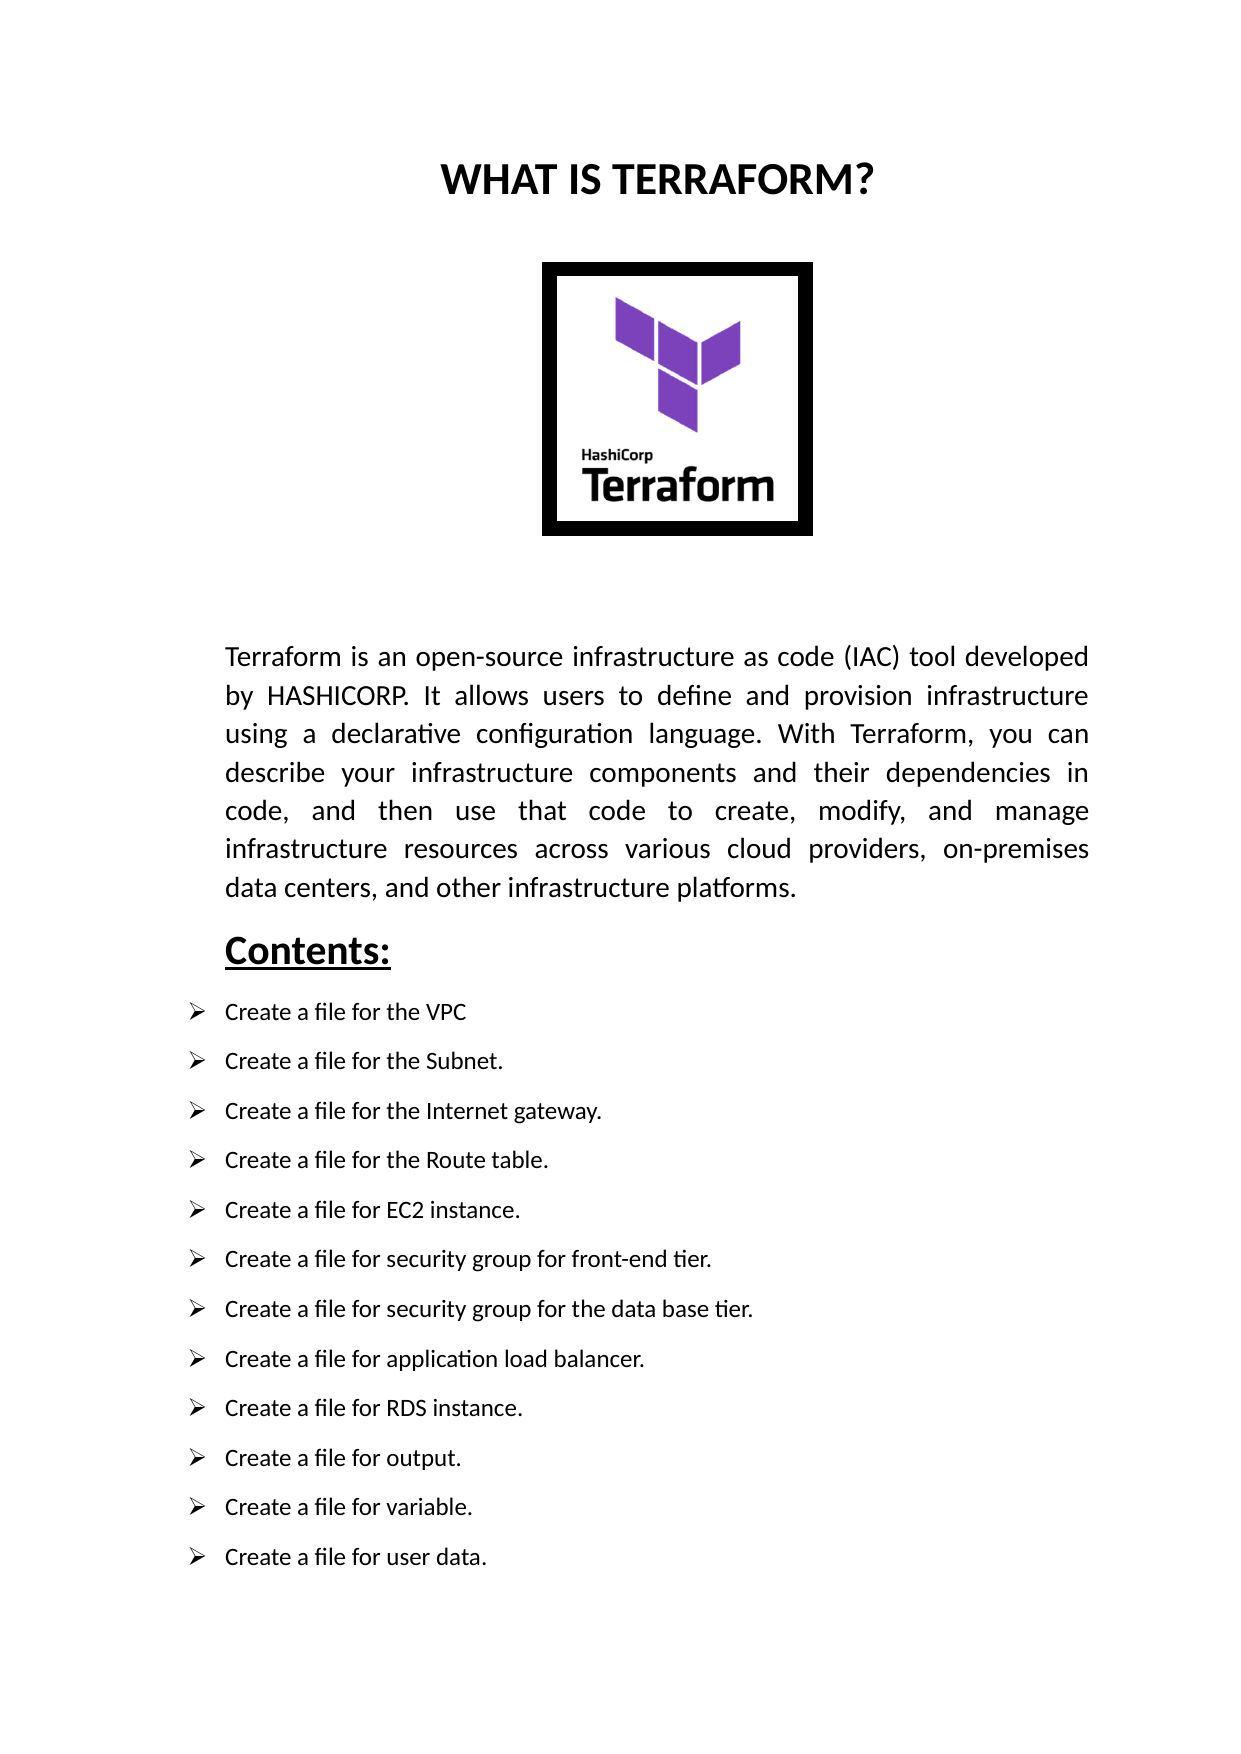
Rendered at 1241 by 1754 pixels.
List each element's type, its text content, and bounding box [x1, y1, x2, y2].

list Create a file for user data. [187, 1541, 1090, 1572]
list Create a file for EC2 instance. [187, 1194, 1090, 1224]
list Create a file for variable. [187, 1491, 1090, 1522]
list Create a file for the Internet gateway. [187, 1095, 1090, 1125]
list Create a file for output. [187, 1442, 1090, 1472]
list Create a file for application load balancer. [187, 1343, 1090, 1373]
text WHAT IS TERRAFORM? [225, 150, 1090, 206]
list Create a file for the Subnet. [187, 1045, 1090, 1076]
list Create a file for the VPC [187, 996, 1090, 1026]
list Create a file for security group for front-end tier. [187, 1243, 1090, 1274]
list Create a file for RDS instance. [187, 1392, 1090, 1423]
text Contents: [225, 924, 1090, 975]
picture [557, 276, 798, 521]
list Create a file for the Route table. [187, 1144, 1090, 1175]
list Create a file for security group for the data base tier. [187, 1293, 1090, 1324]
text Terraform is an open-source infrastructure as code (IAC) tool developed by HASHICORP. It allows users to define and provision infrastructure using a declarative configuration language. With Terraform, you can describe your infrastructure components and their dependencies in code, and then use that code to create, modify, and manage infrastructure resources across various cloud providers, on-premises data centers, and other infrastructure platforms. [225, 638, 1090, 904]
